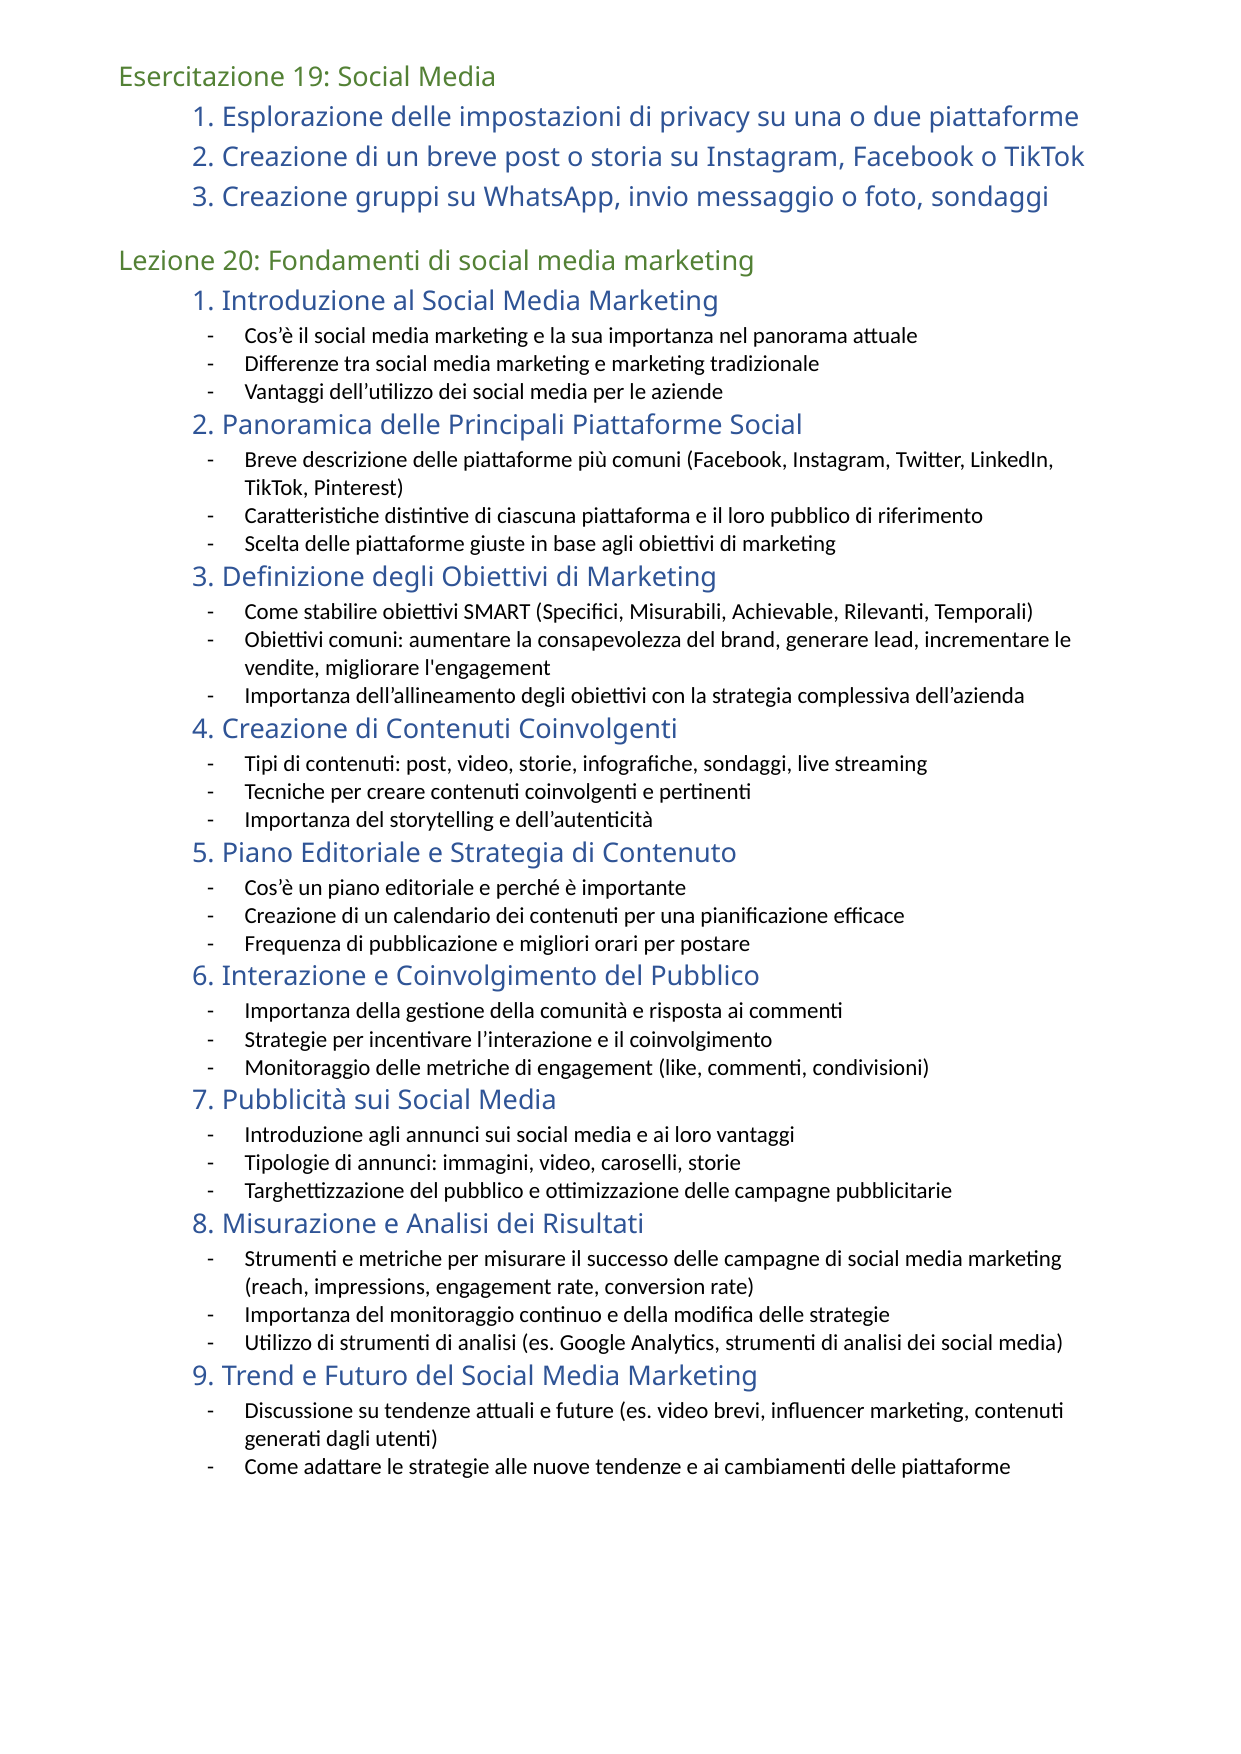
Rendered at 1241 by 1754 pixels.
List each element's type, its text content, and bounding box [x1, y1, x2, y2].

subtitle 9. Trend e Futuro del Social Media Marketing [118, 1356, 1122, 1393]
list Monitoraggio delle metriche di engagement (like, commenti, condivisioni) [207, 1053, 1122, 1081]
subtitle Lezione 20: Fondamenti di social media marketing [118, 242, 1122, 279]
subtitle 1. Introduzione al Social Media Marketing [118, 282, 1122, 318]
list Discussione su tendenze attuali e future (es. video brevi, influencer marketing, contenuti generati dagli utenti) [207, 1396, 1122, 1452]
list Strumenti e metriche per misurare il successo delle campagne di social media marketing (reach, impressions, engagement rate, conversion rate) [207, 1244, 1122, 1300]
list Breve descrizione delle piattaforme più comuni (Facebook, Instagram, Twitter, LinkedIn, TikTok, Pinterest) [207, 445, 1122, 501]
list Importanza del storytelling e dell’autenticità [207, 805, 1122, 833]
list Come stabilire obiettivi SMART (Specifici, Misurabili, Achievable, Rilevanti, Temporali) [207, 597, 1122, 625]
list Targhettizzazione del pubblico e ottimizzazione delle campagne pubblicitarie [207, 1177, 1122, 1204]
subtitle 3. Definizione degli Obiettivi di Marketing [118, 557, 1122, 594]
subtitle 1. Esplorazione delle impostazioni di privacy su una o due piattaforme [118, 97, 1122, 134]
list Importanza dell’allineamento degli obiettivi con la strategia complessiva dell’azienda [207, 681, 1122, 709]
subtitle 2. Panoramica delle Principali Piattaforme Social [118, 405, 1122, 442]
list Strategie per incentivare l’interazione e il coinvolgimento [207, 1025, 1122, 1053]
subtitle 8. Misurazione e Analisi dei Risultati [118, 1204, 1122, 1241]
list Utilizzo di strumenti di analisi (es. Google Analytics, strumenti di analisi dei social media) [207, 1328, 1122, 1356]
list Scelta delle piattaforme giuste in base agli obiettivi di marketing [207, 529, 1122, 557]
list Introduzione agli annunci sui social media e ai loro vantaggi [207, 1121, 1122, 1148]
list Importanza del monitoraggio continuo e della modifica delle strategie [207, 1300, 1122, 1328]
list Tipi di contenuti: post, video, storie, infografiche, sondaggi, live streaming [207, 749, 1122, 777]
subtitle 5. Piano Editoriale e Strategia di Contenuto [118, 833, 1122, 870]
list Caratteristiche distintive di ciascuna piattaforma e il loro pubblico di riferimento [207, 501, 1122, 529]
subtitle 3. Creazione gruppi su WhatsApp, invio messaggio o foto, sondaggi [118, 177, 1122, 214]
subtitle 2. Creazione di un breve post o storia su Instagram, Facebook o TikTok [118, 137, 1122, 174]
list Cos’è il social media marketing e la sua importanza nel panorama attuale [207, 321, 1122, 349]
list Obiettivi comuni: aumentare la consapevolezza del brand, generare lead, incrementare le vendite, migliorare l'engagement [207, 625, 1122, 681]
list Frequenza di pubblicazione e migliori orari per postare [207, 929, 1122, 957]
list Come adattare le strategie alle nuove tendenze e ai cambiamenti delle piattaforme [207, 1452, 1122, 1480]
list Tecniche per creare contenuti coinvolgenti e pertinenti [207, 777, 1122, 805]
list Tipologie di annunci: immagini, video, caroselli, storie [207, 1148, 1122, 1177]
list Importanza della gestione della comunità e risposta ai commenti [207, 997, 1122, 1025]
list Cos’è un piano editoriale e perché è importante [207, 873, 1122, 901]
list Vantaggi dell’utilizzo dei social media per le aziende [207, 377, 1122, 405]
subtitle 7. Pubblicità sui Social Media [118, 1081, 1122, 1118]
list Differenze tra social media marketing e marketing tradizionale [207, 349, 1122, 377]
subtitle 4. Creazione di Contenuti Coinvolgenti [118, 709, 1122, 746]
list Creazione di un calendario dei contenuti per una pianificazione efficace [207, 901, 1122, 929]
subtitle Esercitazione 19: Social Media [118, 58, 1122, 94]
subtitle 6. Interazione e Coinvolgimento del Pubblico [118, 957, 1122, 994]
